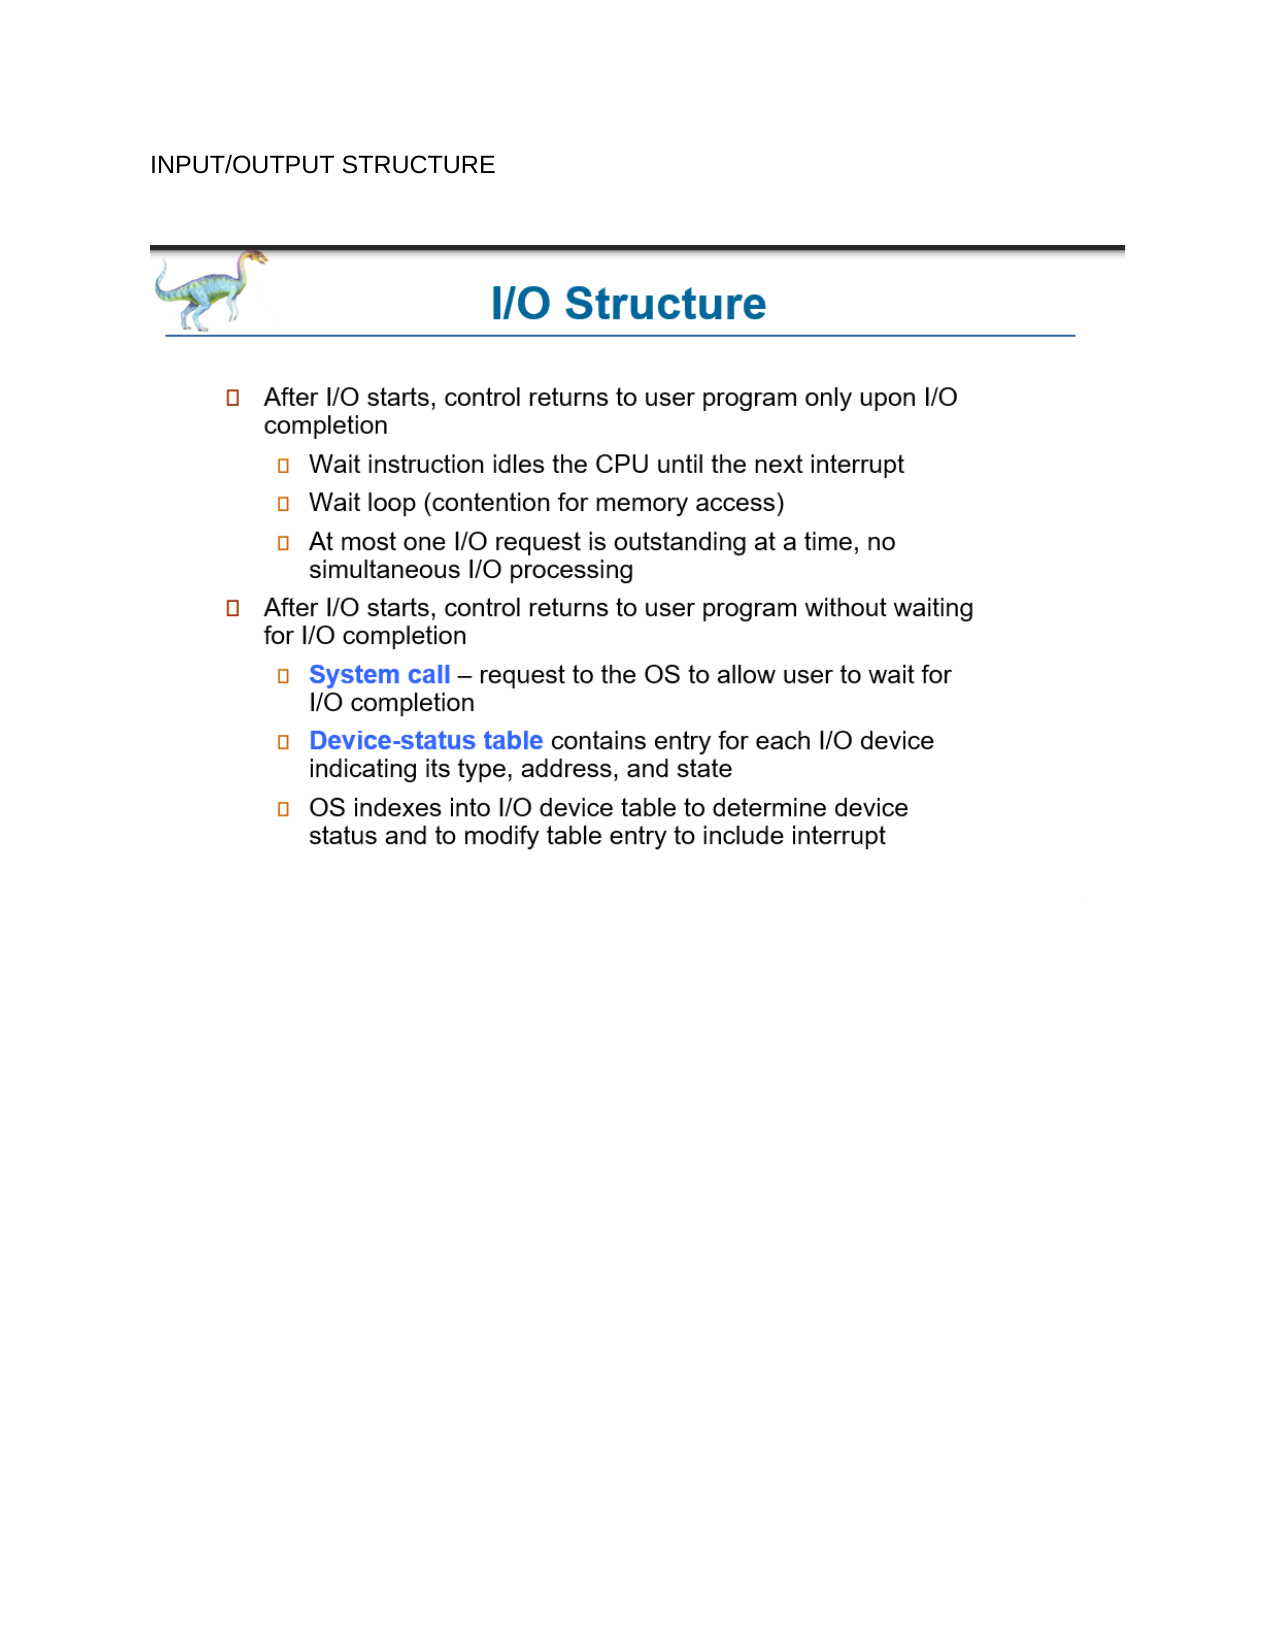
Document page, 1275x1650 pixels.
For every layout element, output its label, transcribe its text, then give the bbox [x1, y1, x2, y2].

picture [150, 245, 1125, 904]
text INPUT/OUTPUT STRUCTURE [150, 150, 1125, 179]
